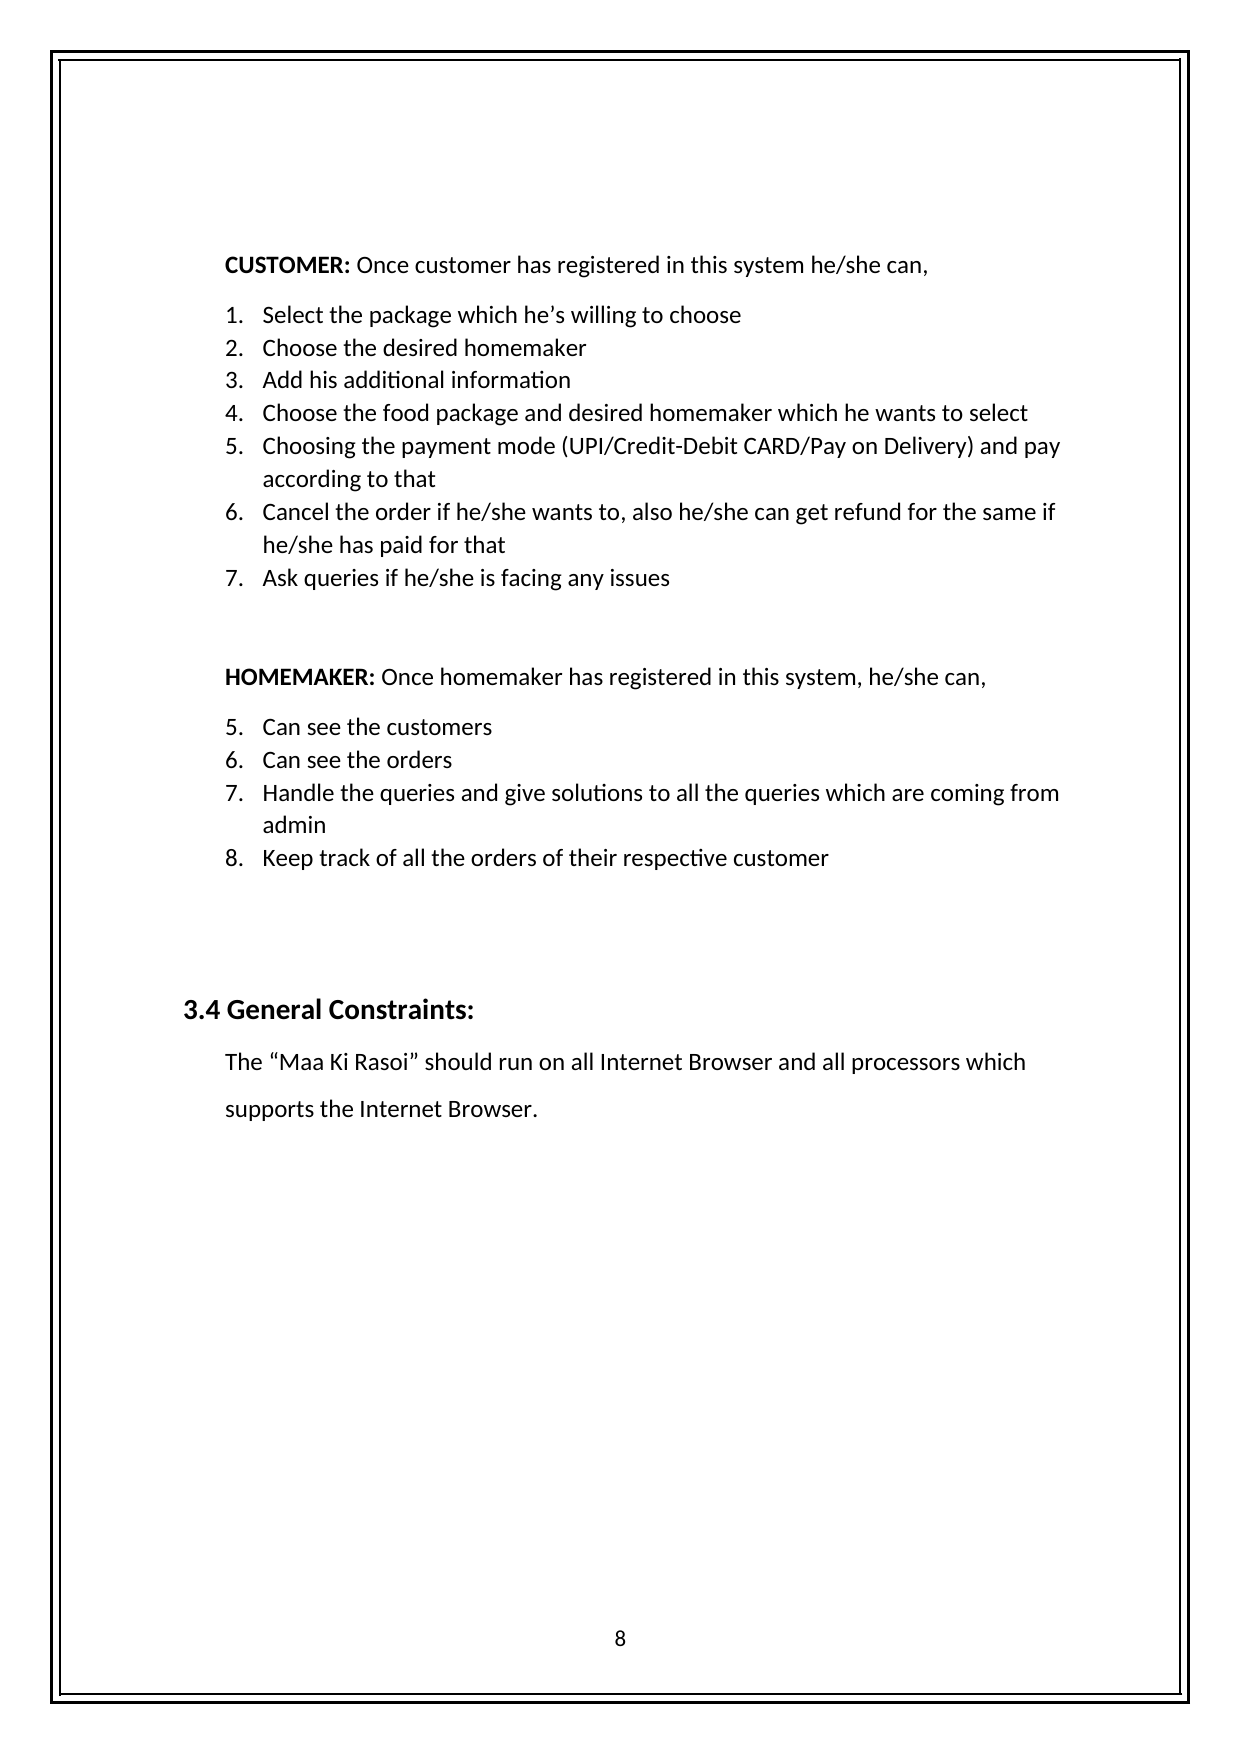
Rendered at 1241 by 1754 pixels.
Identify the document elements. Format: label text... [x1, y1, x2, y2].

text supports the Internet Browser. [150, 1094, 1090, 1124]
list Add his additional information [225, 364, 1090, 395]
list Choose the food package and desired homemaker which he wants to select [225, 397, 1090, 428]
list Choosing the payment mode (UPI/Credit-Debit CARD/Pay on Delivery) and pay according to that [225, 430, 1090, 494]
list Select the package which he’s willing to choose [225, 299, 1090, 329]
list Cancel the order if he/she wants to, also he/she can get refund for the same if he/she has paid for that [225, 496, 1090, 560]
text The “Maa Ki Rasoi” should run on all Internet Browser and all processors which [150, 1046, 1090, 1077]
list Choose the desired homemaker [225, 332, 1090, 362]
list Handle the queries and give solutions to all the queries which are coming from admin [225, 777, 1090, 840]
list Ask queries if he/she is facing any issues [225, 562, 1090, 593]
text 3.4 General Constraints: [150, 991, 1090, 1027]
text HOMEMAKER: Once homemaker has registered in this system, he/she can, [225, 661, 1090, 692]
list Can see the customers [225, 711, 1090, 741]
text CUSTOMER: Once customer has registered in this system he/she can, [225, 249, 1090, 280]
list Keep track of all the orders of their respective customer [225, 842, 1090, 873]
list Can see the orders [225, 744, 1090, 774]
